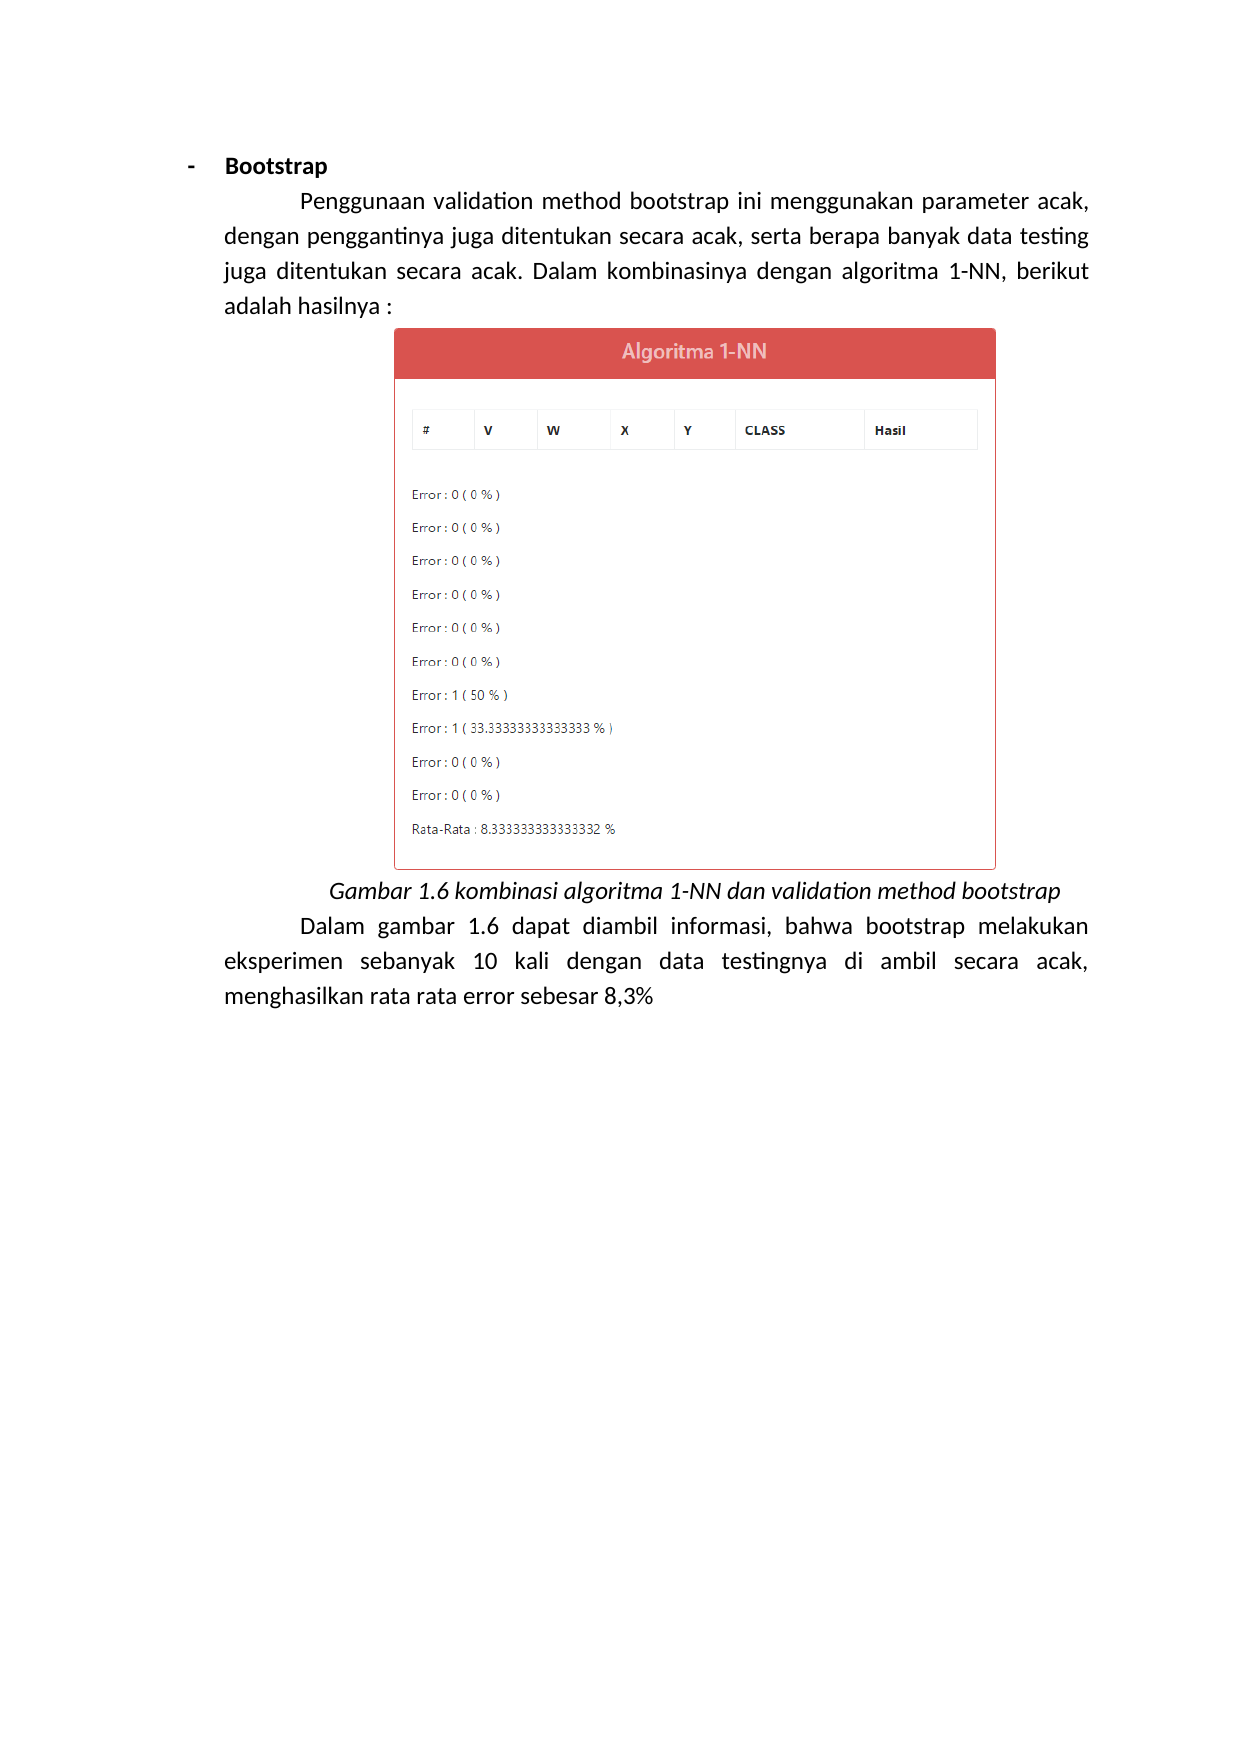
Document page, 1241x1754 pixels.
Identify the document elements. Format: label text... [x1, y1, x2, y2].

list Bootstrap [187, 150, 1090, 181]
list Dalam gambar 1.6 dapat diambil informasi, bahwa bootstrap melakukan eksperimen sebanyak 10 kali dengan data testingnya di ambil secara acak, menghasilkan rata rata error sebesar 8,3% [224, 910, 1090, 1010]
list Penggunaan validation method bootstrap ini menggunakan parameter acak, dengan penggantinya juga ditentukan secara acak, serta berapa banyak data testing juga ditentukan secara acak. Dalam kombinasinya dengan algoritma 1-NN, berikut adalah hasilnya : [224, 185, 1090, 321]
list Gambar 1.6 kombinasi algoritma 1-NN dan validation method bootstrap [224, 875, 1090, 905]
